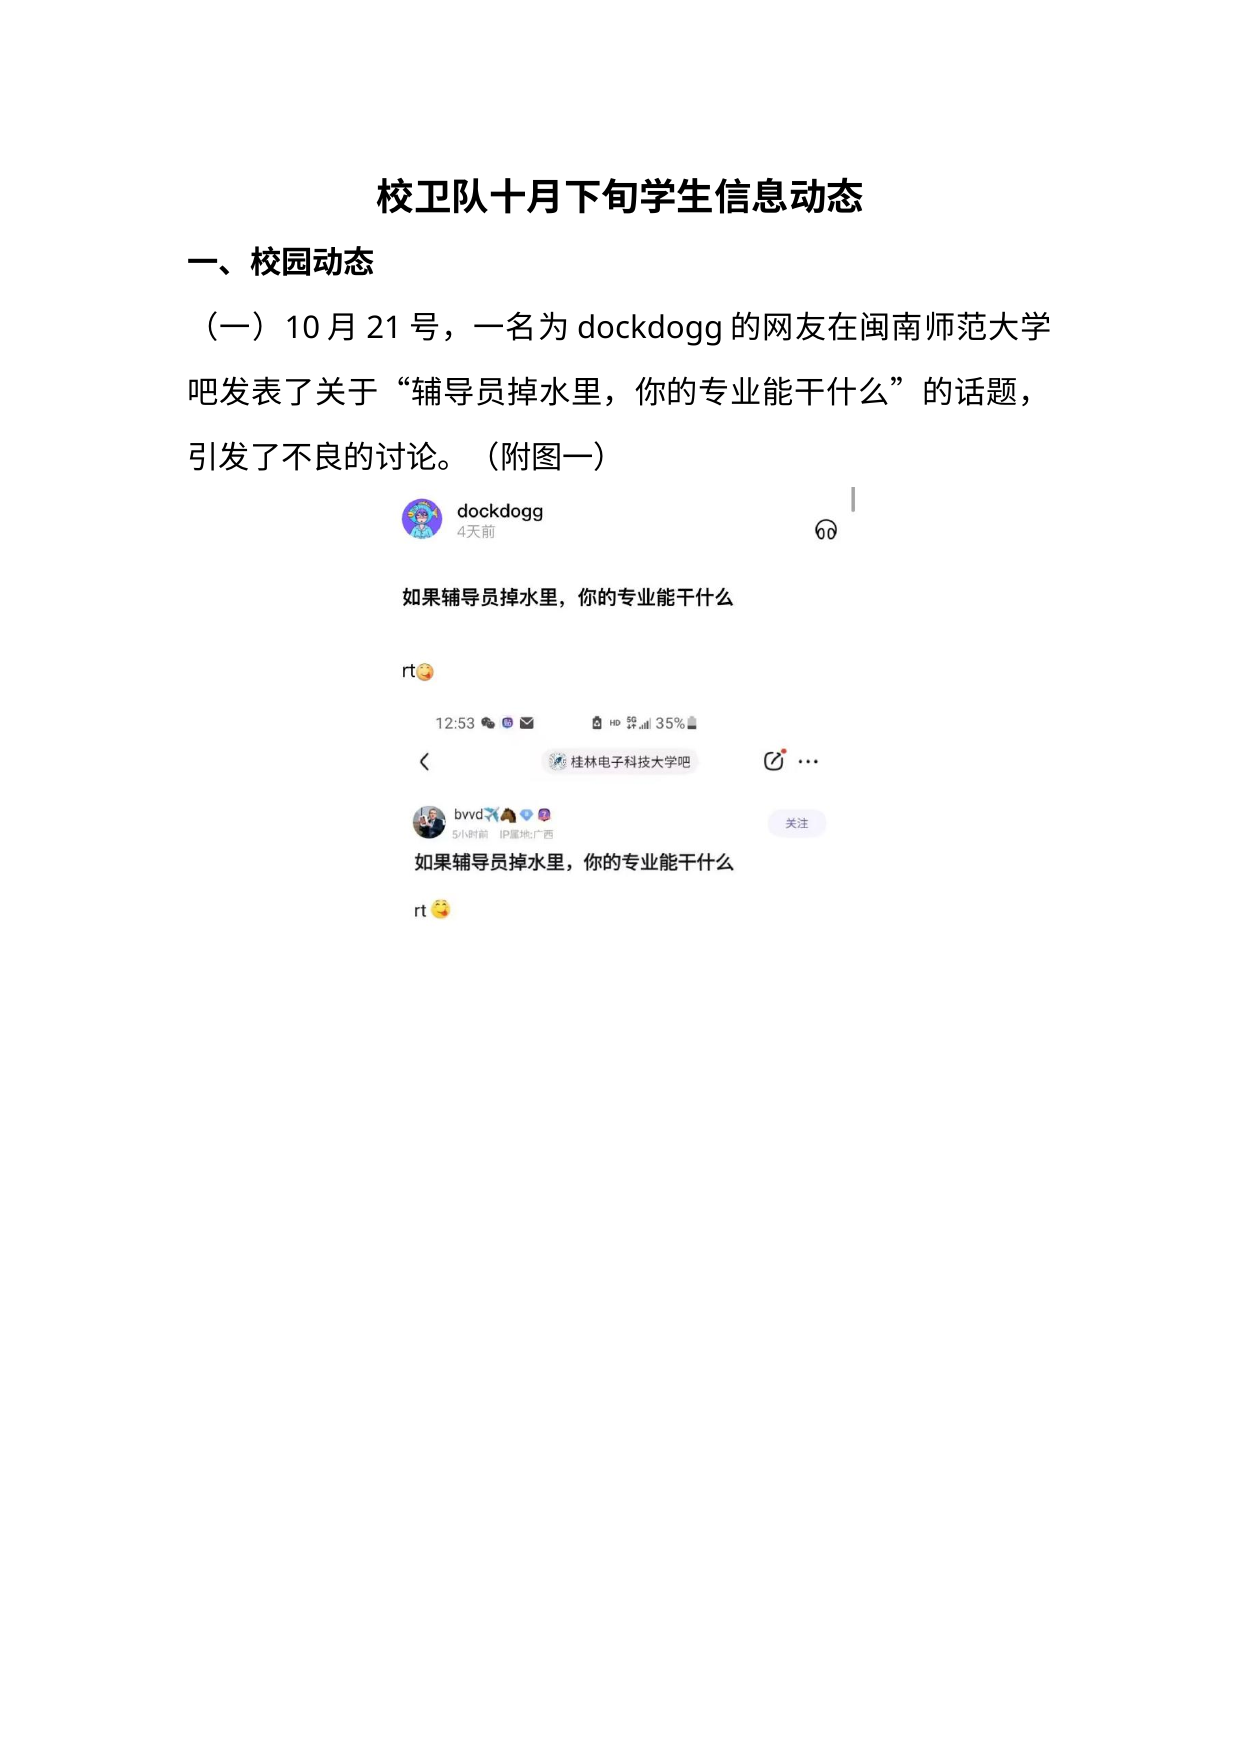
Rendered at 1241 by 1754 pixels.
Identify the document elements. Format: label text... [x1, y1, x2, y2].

list 校园动态 [187, 227, 1053, 292]
list （一）10月21号，一名为dockdogg的网友在闽南师范大学吧发表了关于“辅导员掉水里，你的专业能干什么”的话题，引发了不良的讨论。（附图一） [187, 292, 1053, 487]
picture [382, 487, 858, 931]
text 校卫队十月下旬学生信息动态 [187, 162, 1053, 227]
